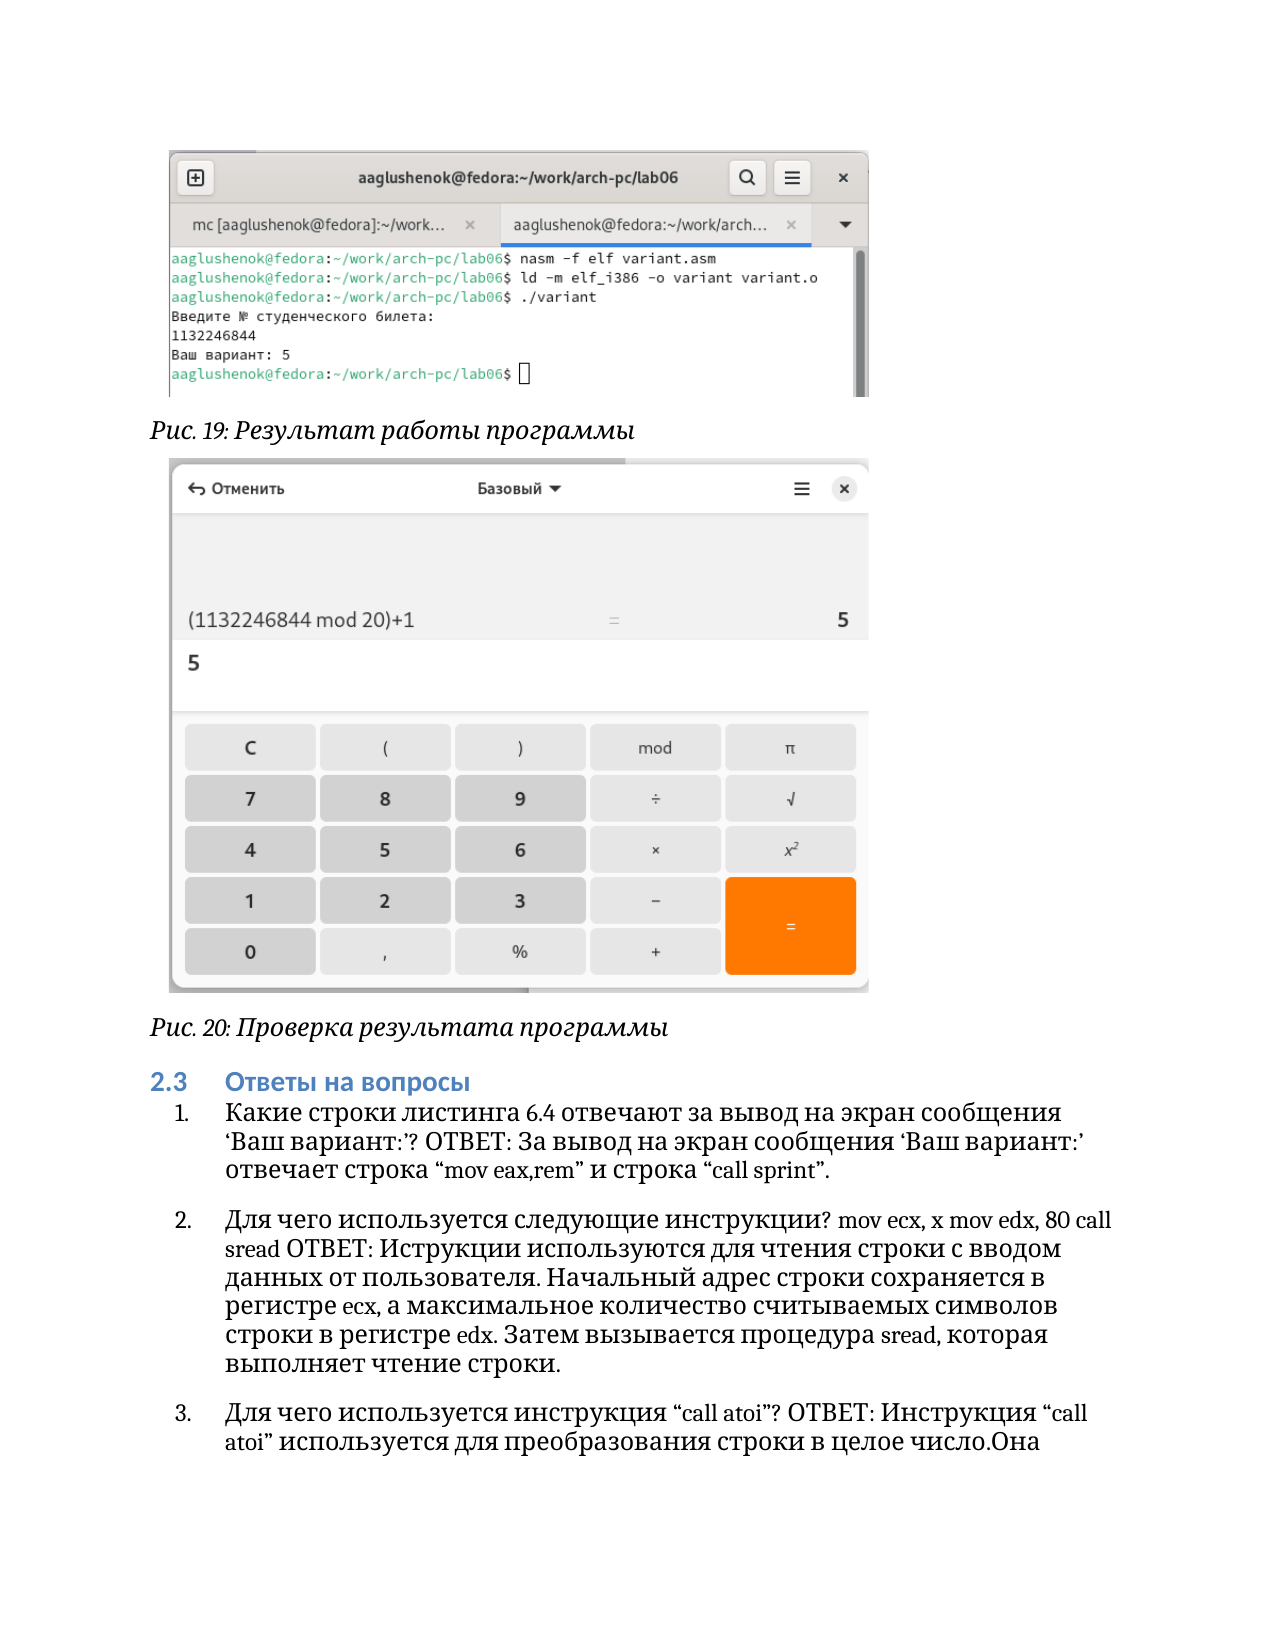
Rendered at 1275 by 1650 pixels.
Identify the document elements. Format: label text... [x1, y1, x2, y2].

subtitle 2.3 Ответы на вопросы [150, 1063, 1125, 1099]
list Какие строки листинга 6.4 отвечают за вывод на экран сообщения ‘Ваш вариант:’? ОТВЕТ: За вывод на экран сообщения ‘Ваш вариант:’ отвечает строка “mov eax,rem” и строка “call sprint”. [175, 1099, 1125, 1185]
picture [168, 458, 869, 993]
text Рис. 19: Результат работы программы [150, 417, 1125, 446]
picture [168, 150, 869, 397]
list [175, 1399, 1125, 1457]
list Для чего используется следующие инструкции? mov ecx, x mov edx, 80 call sread ОТВЕТ: Иструкции используются для чтения строки с вводом данных от пользователя. Начальный адрес строки сохраняется в регистре ecx, а максимальное количество считываемых символов строки в регистре edx. Затем вызывается процедура sread, которая выполняет чтение строки. [175, 1206, 1125, 1378]
text Рис. 20: Проверка результата программы [150, 1014, 1125, 1042]
